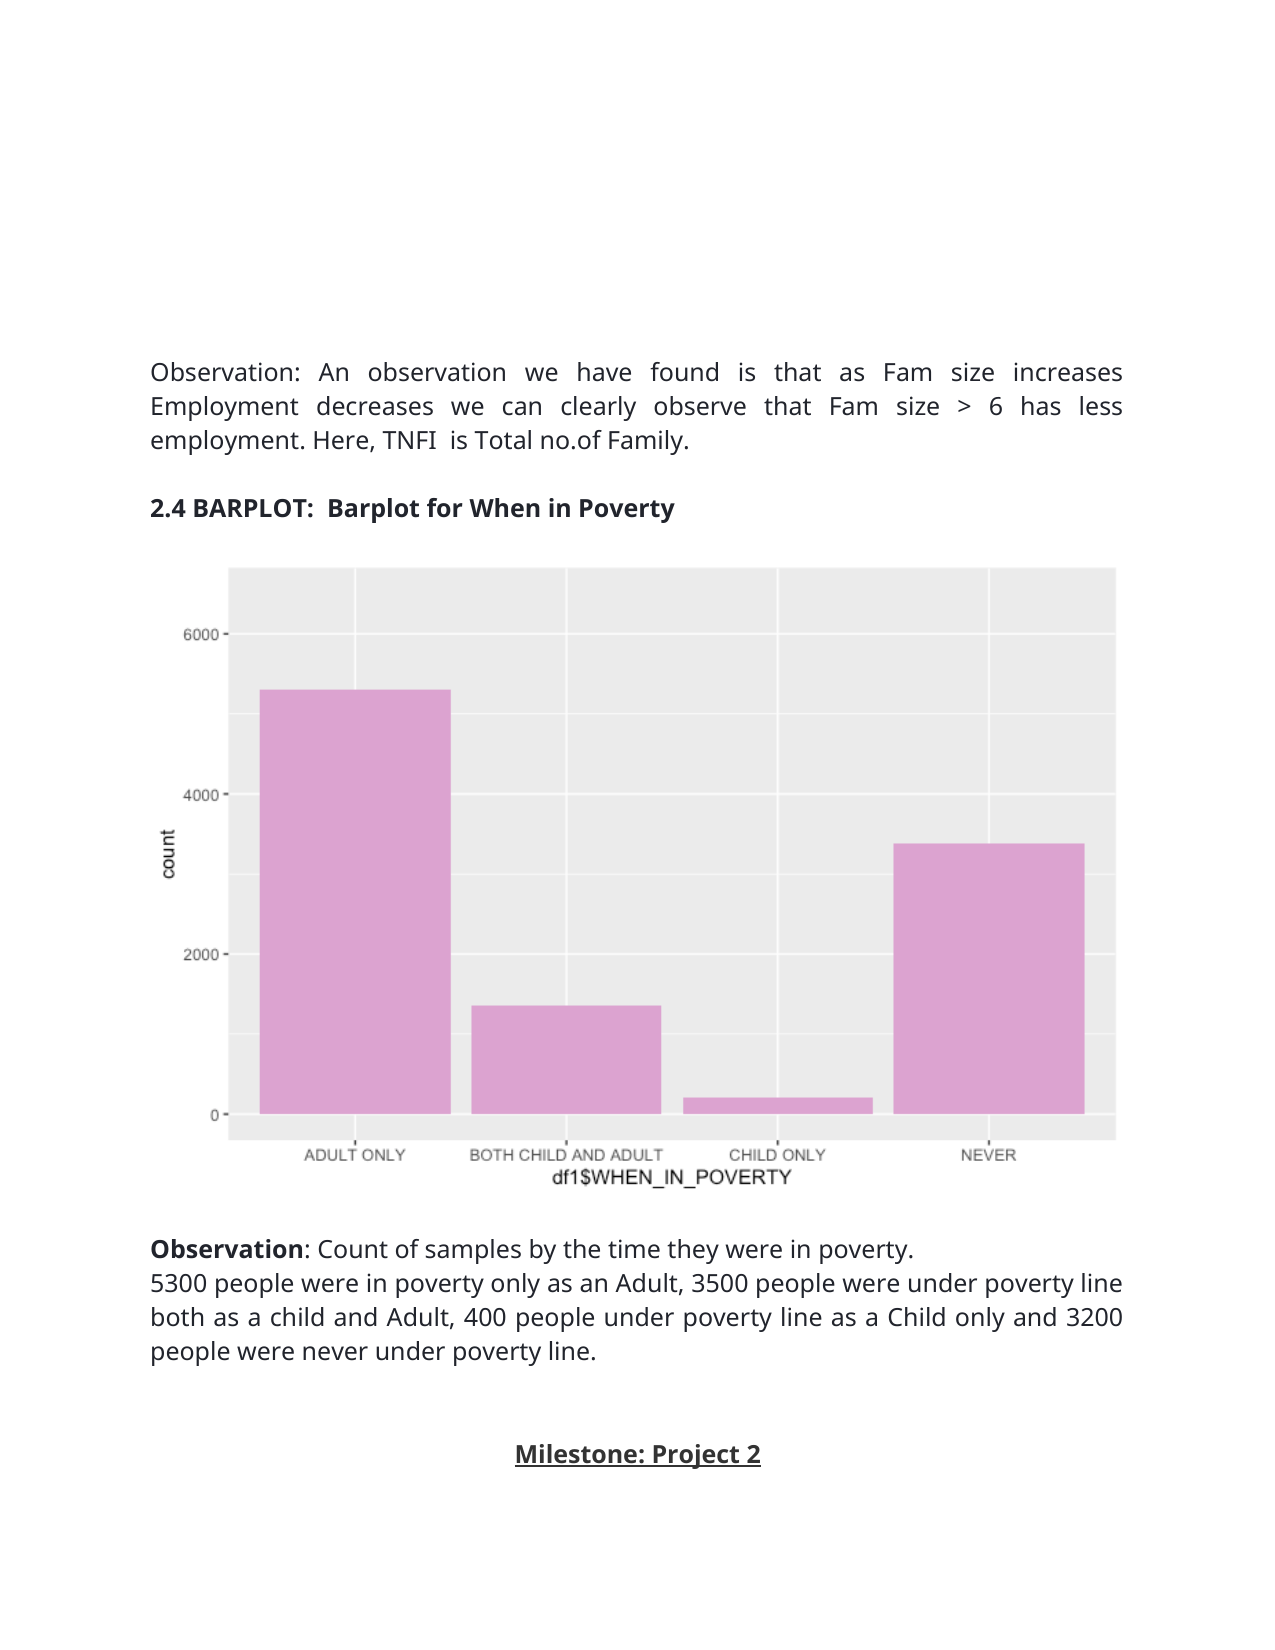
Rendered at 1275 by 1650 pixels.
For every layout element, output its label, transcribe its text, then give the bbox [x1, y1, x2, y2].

text 5300 people were in poverty only as an Adult, 3500 people were under poverty line both as a child and Adult, 400 people under poverty line as a Child only and 3200 people were never under poverty line. [150, 1266, 1125, 1368]
picture [150, 558, 1125, 1198]
text Milestone: Project 2 [150, 1436, 1125, 1470]
text 2.4 BARPLOT: Barplot for When in Poverty [150, 491, 1125, 525]
text Observation: Count of samples by the time they were in poverty. [150, 1232, 1125, 1266]
text Observation: An observation we have found is that as Fam size increases Employment decreases we can clearly observe that Fam size > 6 has less employment. Here, TNFI is Total no.of Family. [150, 354, 1125, 457]
